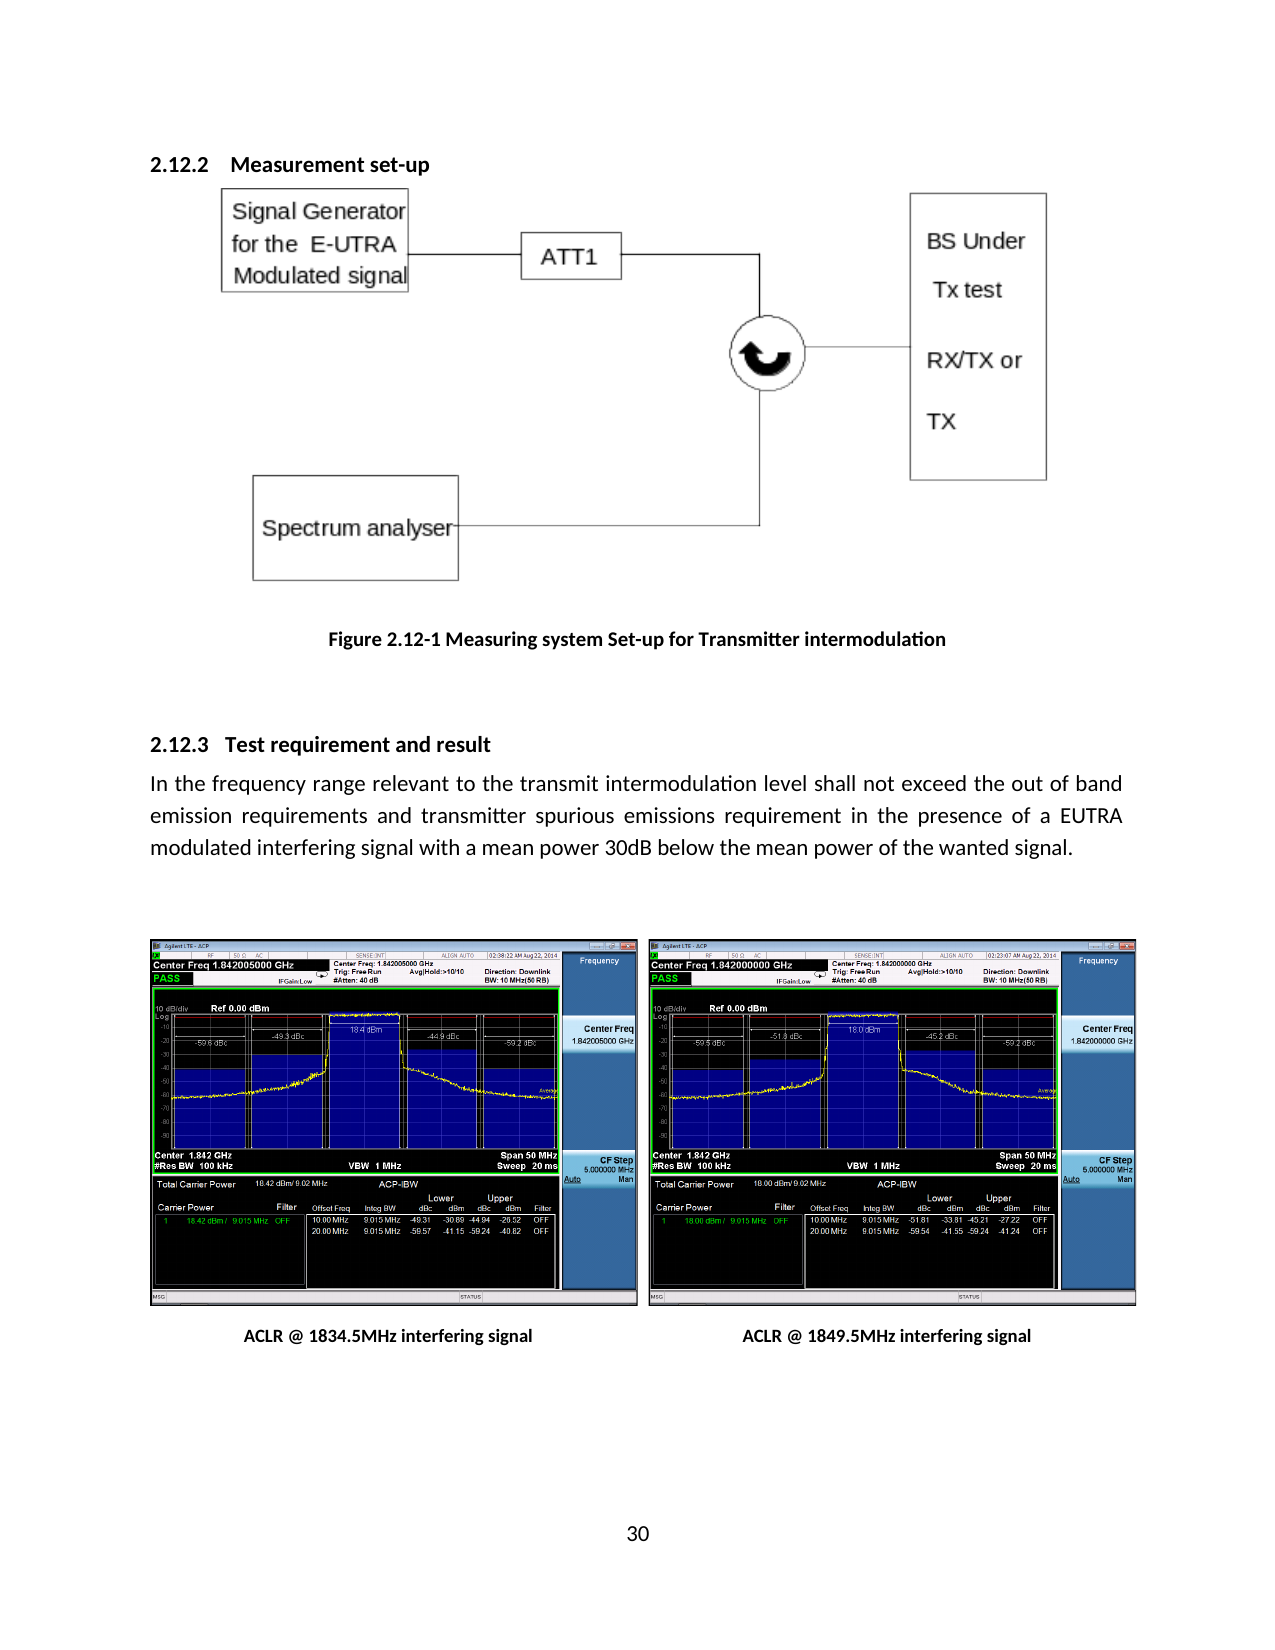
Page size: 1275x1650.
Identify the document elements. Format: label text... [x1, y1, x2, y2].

table_header [638, 939, 1136, 1324]
table_cell ACLR @ 1849.5MHz interfering signal [638, 1324, 1136, 1366]
table_header [139, 939, 637, 1324]
subtitle Test requirement and result [150, 730, 1125, 758]
picture [648, 939, 1137, 1306]
picture [150, 939, 638, 1306]
table_cell ACLR @ 1834.5MHz interfering signal [139, 1324, 637, 1366]
text Figure 2.12-1 Measuring system Set-up for Transmitter intermodulation [150, 626, 1125, 652]
subtitle Measurement set-up [150, 150, 1125, 178]
text In the frequency range relevant to the transmit intermodulation level shall not exceed the out of band emission requirements and transmitter spurious emissions requirement in the presence of a EUTRA modulated interfering signal with a mean power 30dB below the mean power of the wanted signal. [150, 769, 1125, 861]
